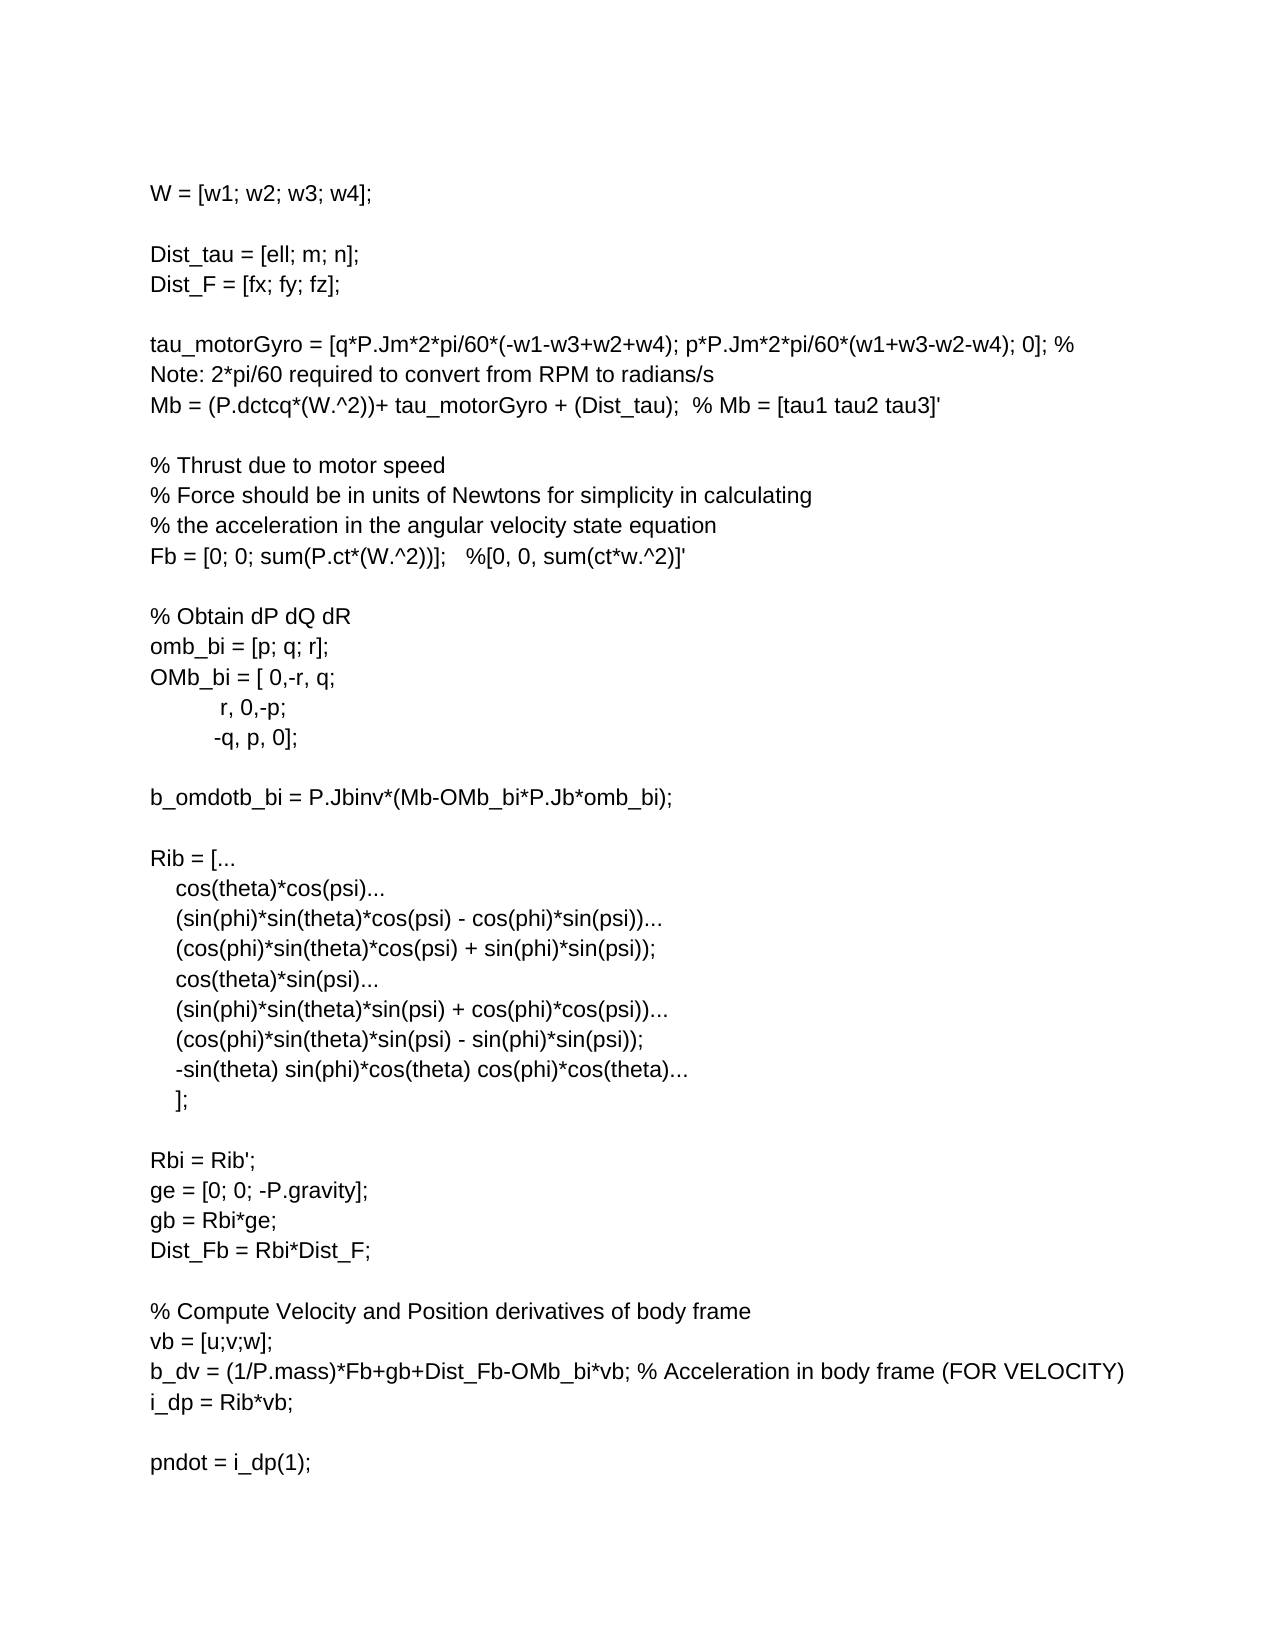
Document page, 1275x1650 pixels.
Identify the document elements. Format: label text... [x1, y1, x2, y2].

text % the acceleration in the angular velocity state equation [150, 512, 1125, 539]
text Dist_F = [fx; fy; fz]; [150, 271, 1125, 297]
text % Obtain dP dQ dR [150, 603, 1125, 629]
text omb_bi = [p; q; r]; [150, 633, 1125, 660]
text OMb_bi = [ 0,-r, q; [150, 663, 1125, 690]
text b_dv = (1/P.mass)*Fb+gb+Dist_Fb-OMb_bi*vb; % Acceleration in body frame (FOR VELOCITY) [150, 1358, 1125, 1385]
text r, 0,-p; [150, 694, 1125, 720]
text Dist_tau = [ell; m; n]; [150, 241, 1125, 267]
text i_dp = Rib*vb; [150, 1388, 1125, 1415]
text tau_motorGyro = [q*P.Jm*2*pi/60*(-w1-w3+w2+w4); p*P.Jm*2*pi/60*(w1+w3-w2-w4); 0]; % Note: 2*pi/60 required to convert from RPM to radians/s [150, 331, 1125, 388]
text (cos(phi)*sin(theta)*cos(psi) + sin(phi)*sin(psi)); [150, 935, 1125, 962]
text -sin(theta) sin(phi)*cos(theta) cos(phi)*cos(theta)... [150, 1056, 1125, 1083]
text Mb = (P.dctcq*(W.^2))+ tau_motorGyro + (Dist_tau); % Mb = [tau1 tau2 tau3]' [150, 392, 1125, 418]
text % Force should be in units of Newtons for simplicity in calculating [150, 482, 1125, 509]
text cos(theta)*sin(psi)... [150, 966, 1125, 992]
text Fb = [0; 0; sum(P.ct*(W.^2))]; %[0, 0, sum(ct*w.^2)]' [150, 543, 1125, 569]
text Rbi = Rib'; [150, 1147, 1125, 1173]
text b_omdotb_bi = P.Jbinv*(Mb-OMb_bi*P.Jb*omb_bi); [150, 784, 1125, 811]
text pndot = i_dp(1); [150, 1449, 1125, 1475]
text % Thrust due to motor speed [150, 452, 1125, 478]
text vb = [u;v;w]; [150, 1328, 1125, 1354]
text -q, p, 0]; [150, 724, 1125, 750]
text gb = Rbi*ge; [150, 1207, 1125, 1234]
text % Compute Velocity and Position derivatives of body frame [150, 1298, 1125, 1324]
text ge = [0; 0; -P.gravity]; [150, 1177, 1125, 1203]
text Rib = [... [150, 845, 1125, 871]
text (sin(phi)*sin(theta)*sin(psi) + cos(phi)*cos(psi))... [150, 996, 1125, 1022]
text (cos(phi)*sin(theta)*sin(psi) - sin(phi)*sin(psi)); [150, 1026, 1125, 1052]
text (sin(phi)*sin(theta)*cos(psi) - cos(phi)*sin(psi))... [150, 905, 1125, 932]
text W = [w1; w2; w3; w4]; [150, 180, 1125, 207]
text cos(theta)*cos(psi)... [150, 875, 1125, 901]
text ]; [150, 1086, 1125, 1113]
text Dist_Fb = Rbi*Dist_F; [150, 1237, 1125, 1264]
